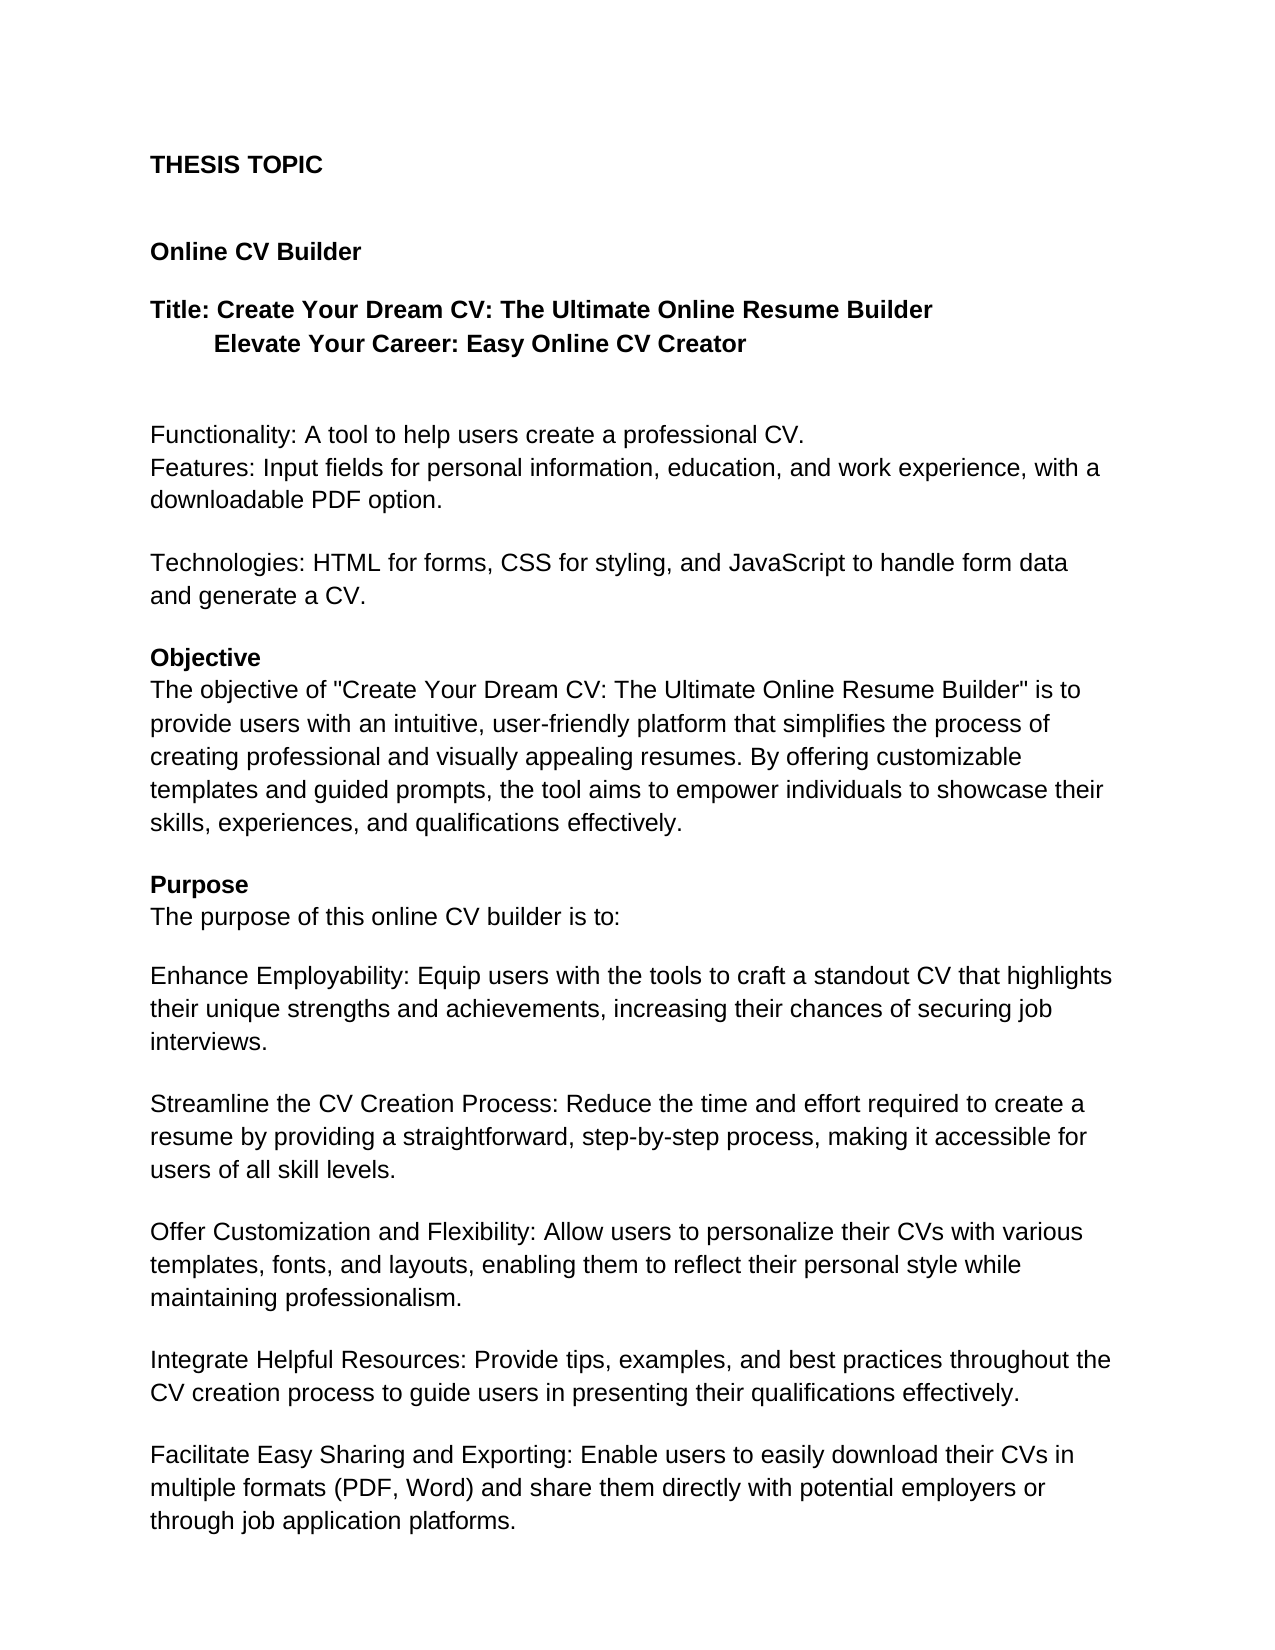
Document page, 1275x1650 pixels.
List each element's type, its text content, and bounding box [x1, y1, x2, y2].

text Functionality: A tool to help users create a professional CV. [150, 420, 1133, 448]
text THESIS TOPIC [150, 150, 1133, 179]
text Offer Customization and Flexibility: Allow users to personalize their CVs with various templates, fonts, and layouts, enabling them to reflect their personal style while maintaining professionalism. [150, 1217, 1116, 1312]
text Purpose [150, 870, 1133, 898]
text The purpose of this online CV builder is to: [150, 902, 1133, 931]
text Streamline the CV Creation Process: Reduce the time and effort required to create a resume by providing a straightforward, step-by-step process, making it accessible for users of all skill levels. [150, 1089, 1119, 1183]
text Online CV Builder [150, 237, 1133, 266]
text Objective [150, 643, 1133, 672]
text Title: Create Your Dream CV: The Ultimate Online Resume Builder Elevate Your Career: Easy Online CV Creator [150, 296, 937, 357]
text Facilitate Easy Sharing and Exporting: Enable users to easily download their CVs in multiple formats (PDF, Word) and share them directly with potential employers or through job application platforms. [150, 1440, 1133, 1535]
text Enhance Employability: Equip users with the tools to craft a standout CV that highlights their unique strengths and achievements, increasing their chances of securing job interviews. [150, 961, 1133, 1055]
text Technologies: HTML for forms, CSS for styling, and JavaScript to handle form data and generate a CV. [150, 548, 1116, 609]
text Integrate Helpful Resources: Provide tips, examples, and best practices throughout the CV creation process to guide users in presenting their qualifications effectively. [150, 1345, 1133, 1407]
text Features: Input fields for personal information, education, and work experience, with a downloadable PDF option. [150, 452, 1133, 514]
text The objective of "Create Your Dream CV: The Ultimate Online Resume Builder" is to provide users with an intuitive, user-friendly platform that simplifies the process of creating professional and visually appealing resumes. By offering customizable templates and guided prompts, the tool aims to empower individuals to showcase their skills, experiences, and qualifications effectively. [150, 676, 1126, 836]
